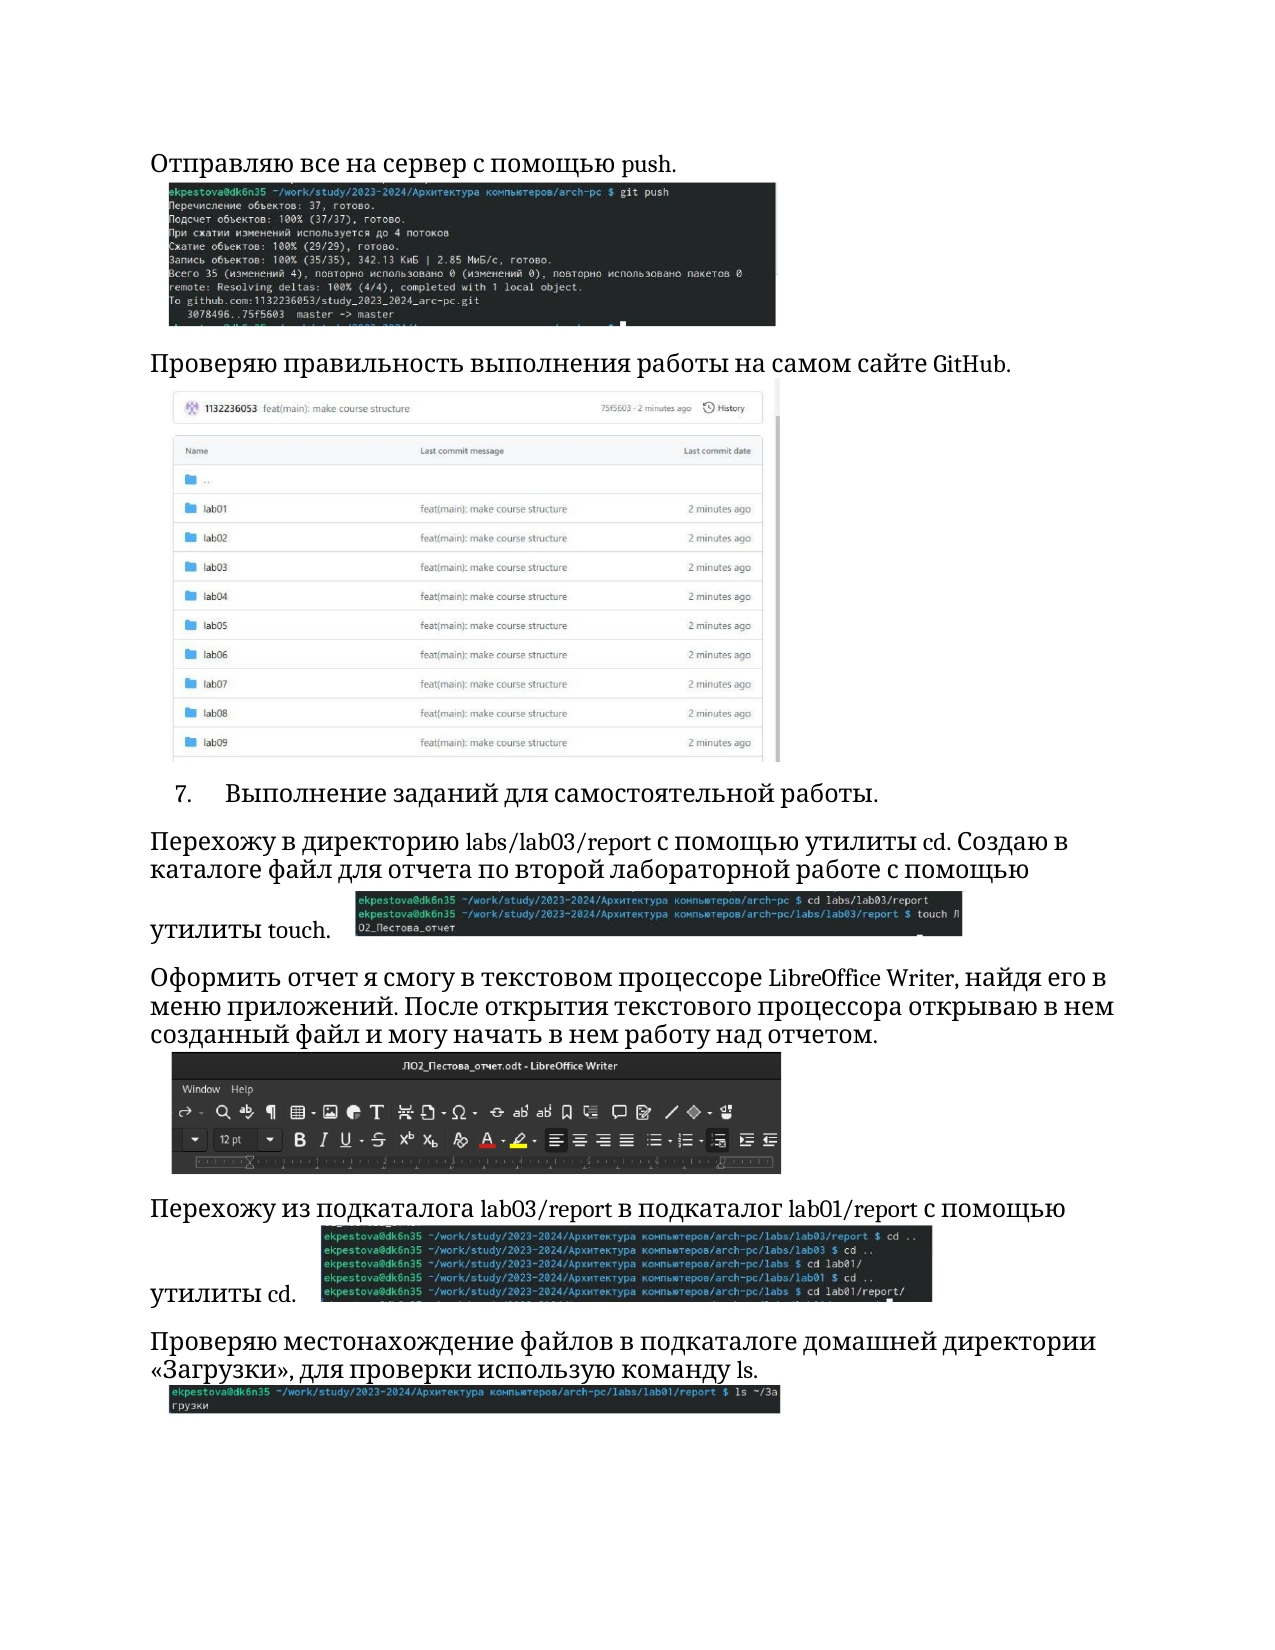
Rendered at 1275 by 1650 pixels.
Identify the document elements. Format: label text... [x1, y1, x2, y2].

text Отправляю все на сервер с помощью push. [150, 150, 1125, 331]
text Перехожу из подкаталога lab03/report в подкаталог lab01/report с помощью утилиты cd. [150, 1195, 1125, 1309]
text Оформить отчет я смогу в текстовом процессоре LibreOffice Writer, найдя его в меню приложений. После открытия текстового процессора открываю в нем созданный файл и могу начать в нем работу над отчетом. [150, 964, 1125, 1177]
list Выполнение заданий для самостоятельной работы. [175, 780, 1125, 809]
text Перехожу в директорию labs/lab03/report с помощью утилиты cd. Создаю в каталоге файл для отчета по второй лабораторной работе с помощью утилиты touch. [150, 827, 1125, 945]
text Проверяю местонахождение файлов в подкаталоге домашней директории «Загрузки», для проверки использую команду ls. [150, 1328, 1125, 1418]
text Проверяю правильность выполнения работы на самом сайте GitHub. [150, 350, 1125, 761]
